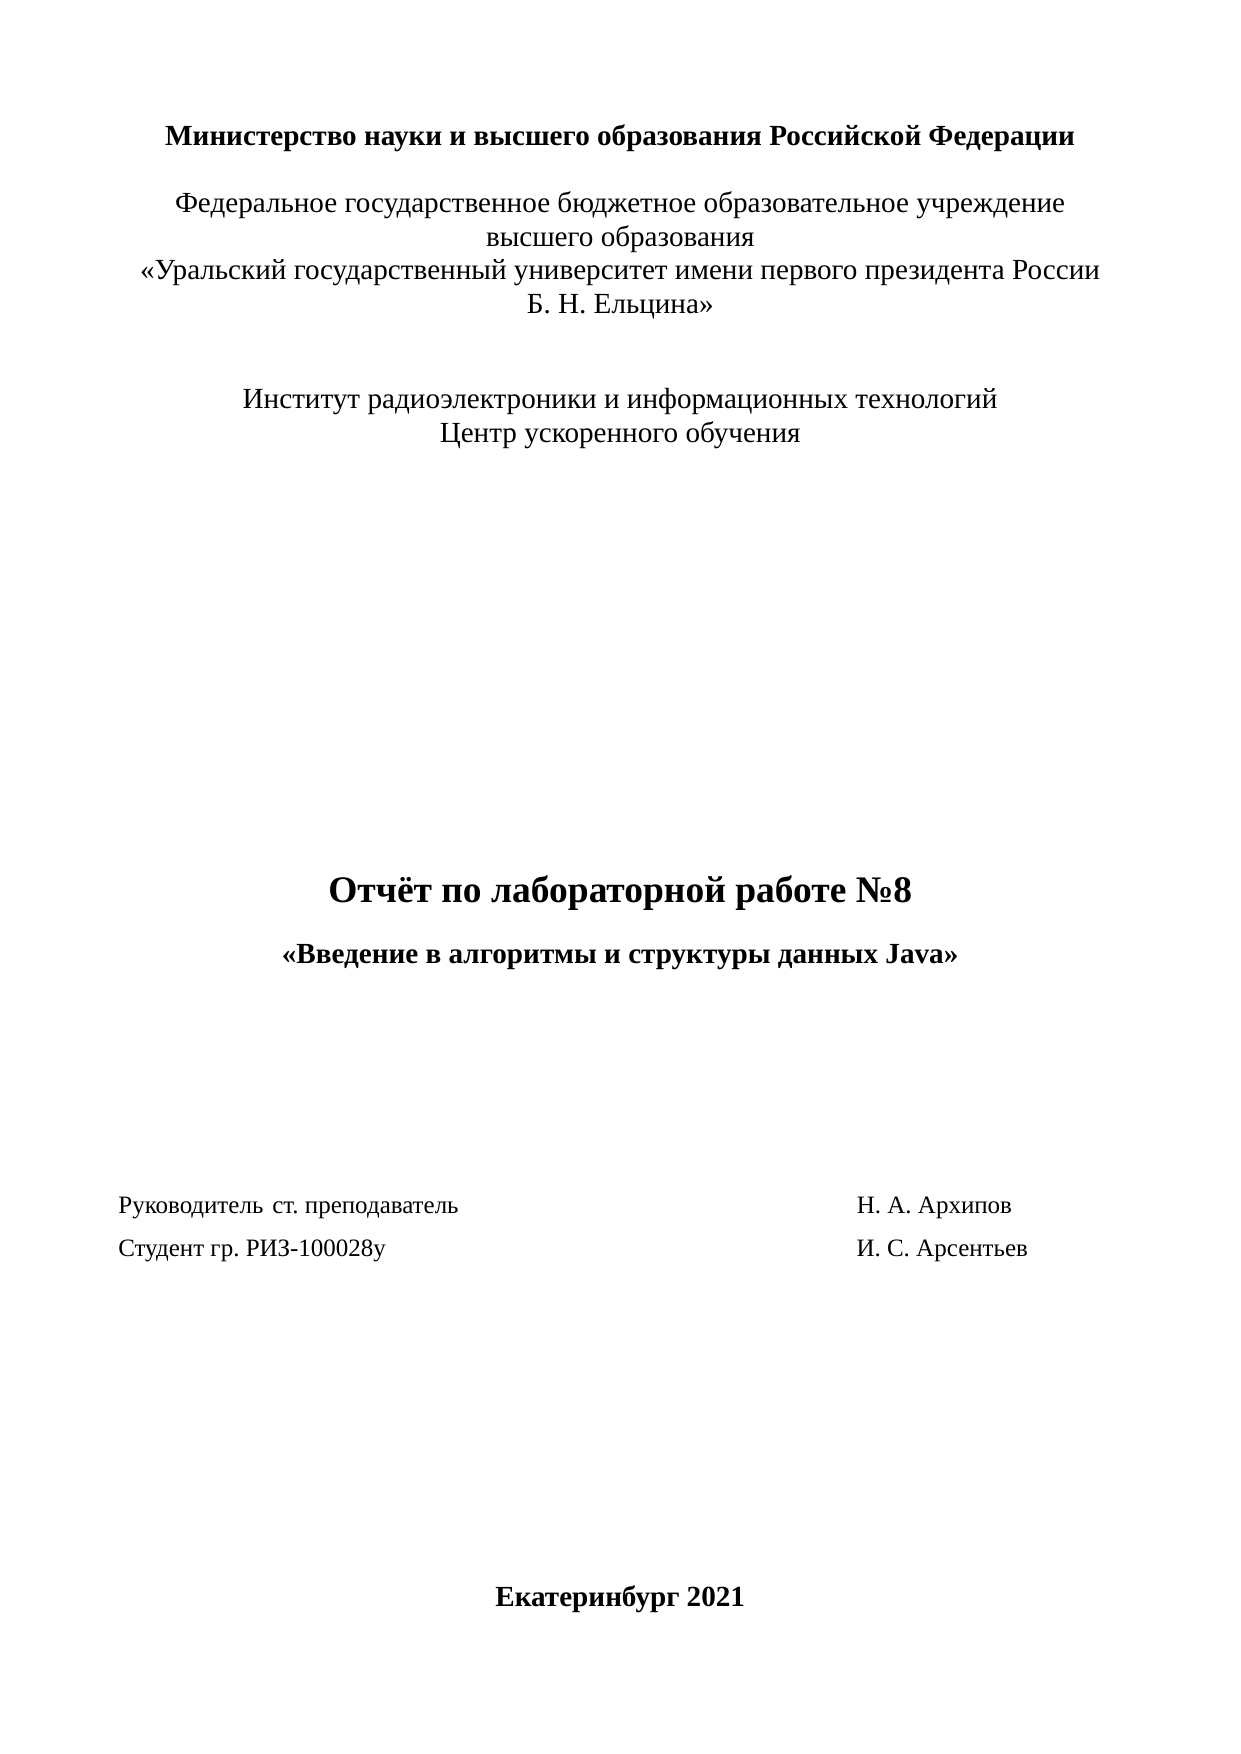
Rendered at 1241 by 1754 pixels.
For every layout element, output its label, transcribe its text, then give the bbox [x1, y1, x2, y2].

text Б. Н. Ельцина» [118, 286, 1122, 319]
text Студент гр. РИЗ-100028у И. С. Арсентьев [118, 1233, 1137, 1262]
text Министерство науки и высшего образования Российской Федерации [118, 118, 1122, 152]
text Руководитель ст. преподаватель Н. А. Архипов [118, 1190, 1122, 1219]
text Екатеринбург 2021 [118, 1579, 1122, 1613]
text высшего образования [118, 219, 1122, 252]
text «Уральский государственный университет имени первого президента России [118, 252, 1122, 286]
text Отчёт по лабораторной работе №8 [118, 867, 1122, 911]
text Федеральное государственное бюджетное образовательное учреждение [118, 185, 1122, 219]
text Институт радиоэлектроники и информационных технологий [118, 382, 1122, 415]
text Центр ускоренного обучения [118, 415, 1122, 449]
text «Введение в алгоритмы и структуры данных Java» [118, 936, 1122, 969]
